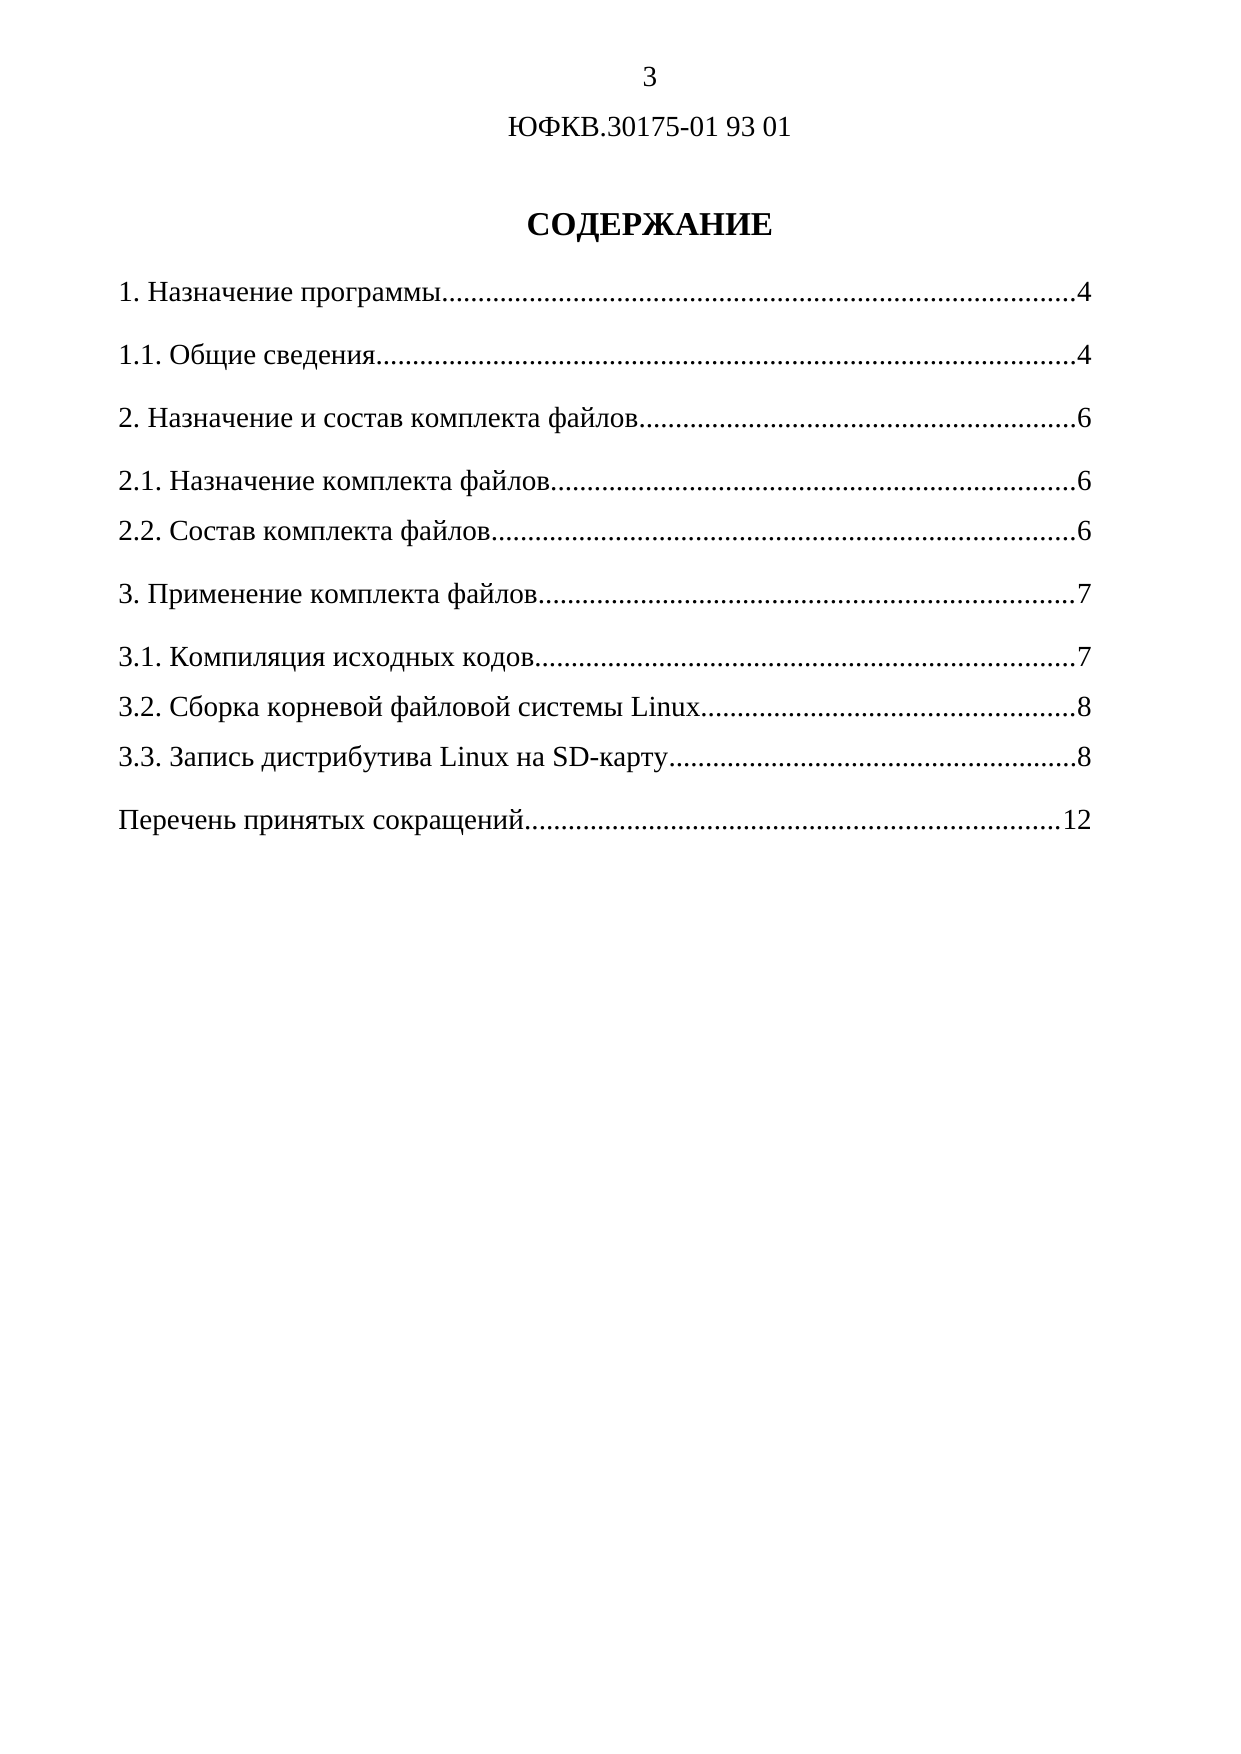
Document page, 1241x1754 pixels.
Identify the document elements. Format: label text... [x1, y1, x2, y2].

text 2.2. Состав комплекта файлов 6 [118, 513, 1181, 547]
text 3. Применение комплекта файлов 7 [118, 576, 1181, 609]
text 3.3. Запись дистрибутива Linux на SD-карту 8 [118, 739, 1181, 773]
text 2. Назначение и состав комплекта файлов 6 [118, 400, 1181, 434]
text 3.1. Компиляция исходных кодов 7 [118, 639, 1181, 672]
text Перечень принятых сокращений 12 [118, 802, 1181, 836]
text 2.1. Назначение комплекта файлов 6 [118, 463, 1181, 496]
text 1. Назначение программы 4 [118, 274, 1181, 308]
text 3.2. Сборка корневой файловой системы Linux 8 [118, 689, 1181, 723]
text Содержание [118, 204, 1181, 243]
text 1.1. Общие сведения 4 [118, 337, 1181, 371]
